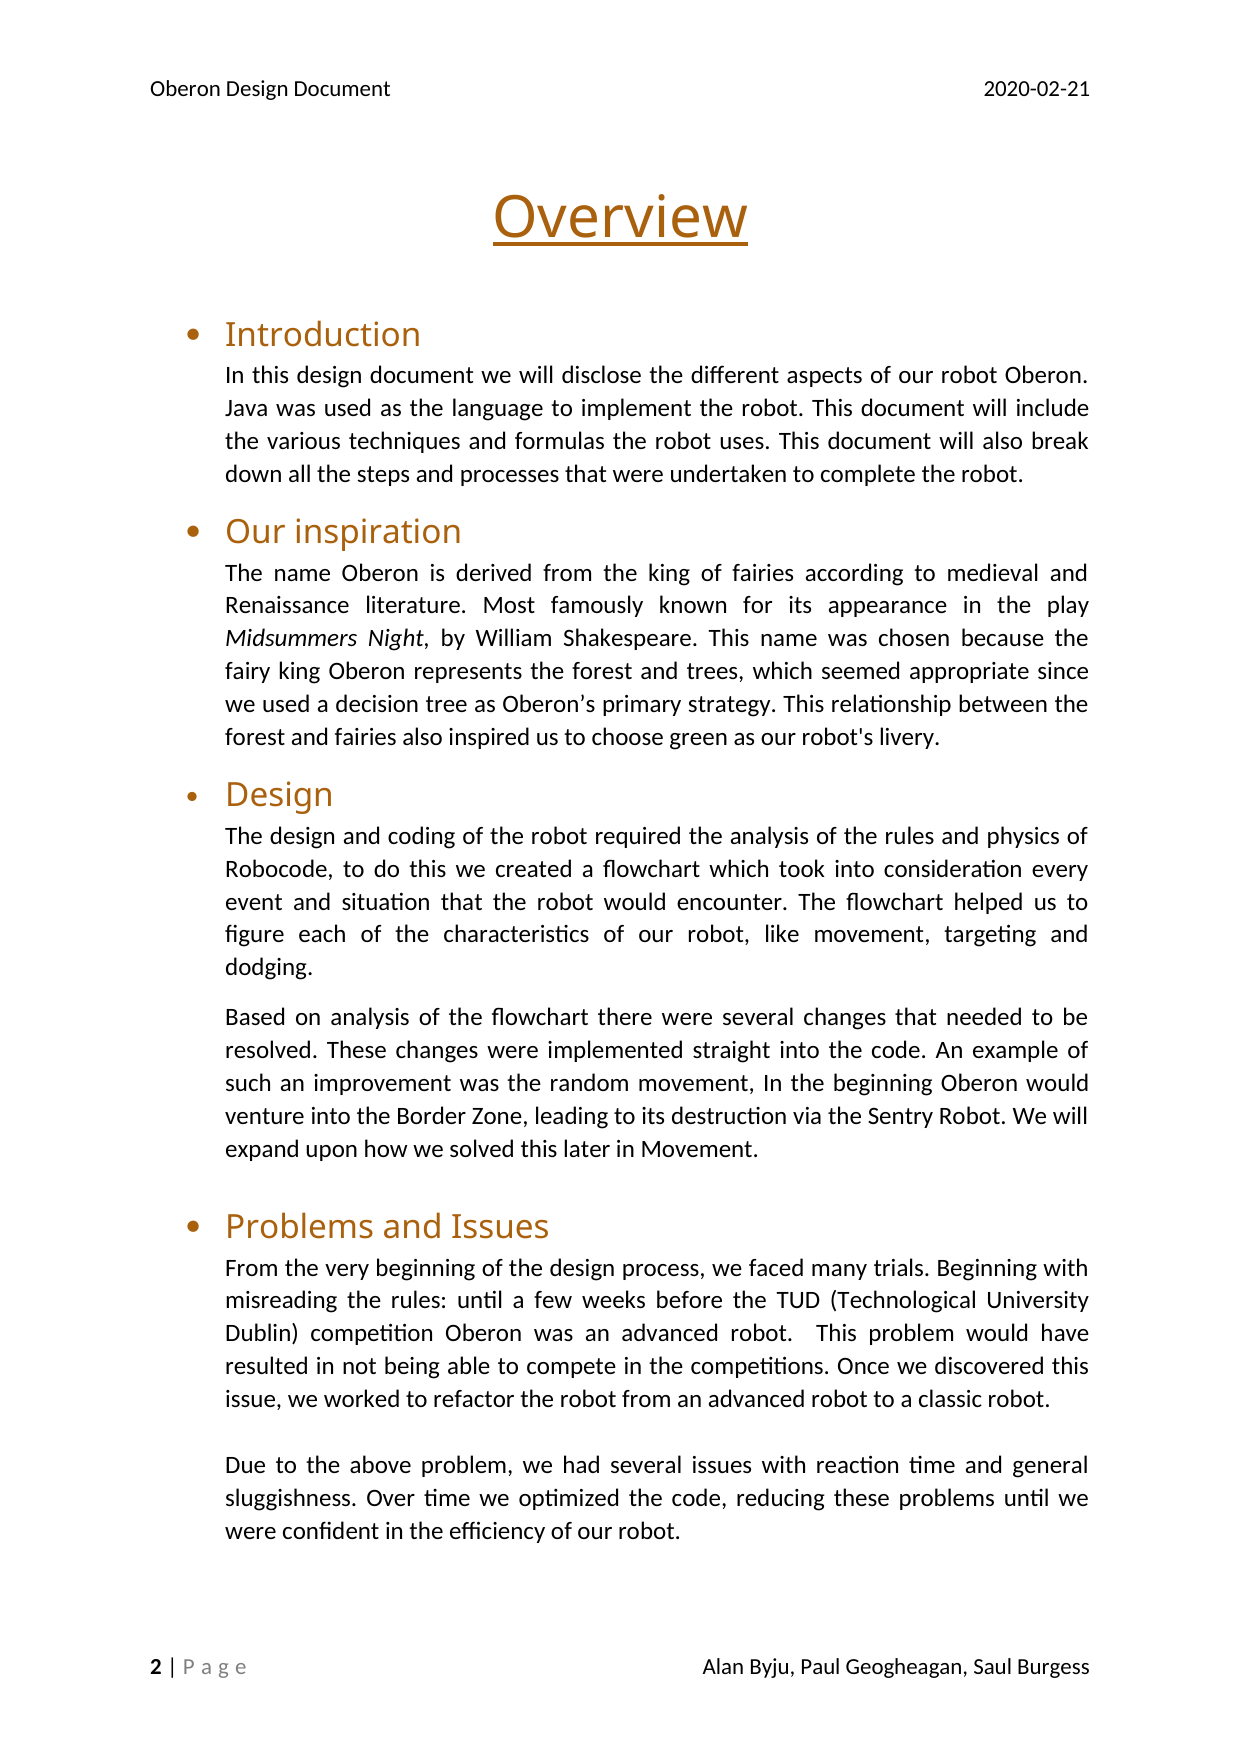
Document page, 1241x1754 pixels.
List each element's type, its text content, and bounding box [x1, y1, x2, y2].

subtitle Our inspiration [187, 508, 1090, 553]
text Based on analysis of the flowchart there were several changes that needed to be resolved. These changes were implemented straight into the code. An example of such an improvement was the random movement, In the beginning Oberon would venture into the Border Zone, leading to its destruction via the Sentry Robot. We will expand upon how we solved this later in Movement. [225, 1001, 1090, 1163]
subtitle Introduction [187, 310, 1090, 356]
text The design and coding of the robot required the analysis of the rules and physics of Robocode, to do this we created a flowchart which took into consideration every event and situation that the robot would encounter. The flowchart helped us to figure each of the characteristics of our robot, like movement, targeting and dodging. [225, 820, 1090, 982]
subtitle Problems and Issues [187, 1203, 1090, 1248]
text In this design document we will disclose the different aspects of our robot Oberon. Java was used as the language to implement the robot. This document will include the various techniques and formulas the robot uses. This document will also break down all the steps and processes that were undertaken to complete the robot. [225, 359, 1090, 489]
subtitle Overview [150, 175, 1090, 254]
text Due to the above problem, we had several issues with reaction time and general sluggishness. Over time we optimized the code, reducing these problems until we were confident in the efficiency of our robot. [225, 1449, 1090, 1546]
text From the very beginning of the design process, we faced many trials. Beginning with misreading the rules: until a few weeks before the TUD (Technological University Dublin) competition Oberon was an advanced robot. This problem would have resulted in not being able to compete in the competitions. Once we discovered this issue, we worked to refactor the robot from an advanced robot to a classic robot. [225, 1252, 1090, 1414]
text The name Oberon is derived from the king of fairies according to medieval and Renaissance literature. Most famously known for its appearance in the play Midsummers Night, by William Shakespeare. This name was chosen because the fairy king Oberon represents the forest and trees, which seemed appropriate since we used a decision tree as Oberon’s primary strategy. This relationship between the forest and fairies also inspired us to choose green as our robot's livery. [225, 557, 1090, 752]
subtitle Design [187, 771, 1090, 816]
